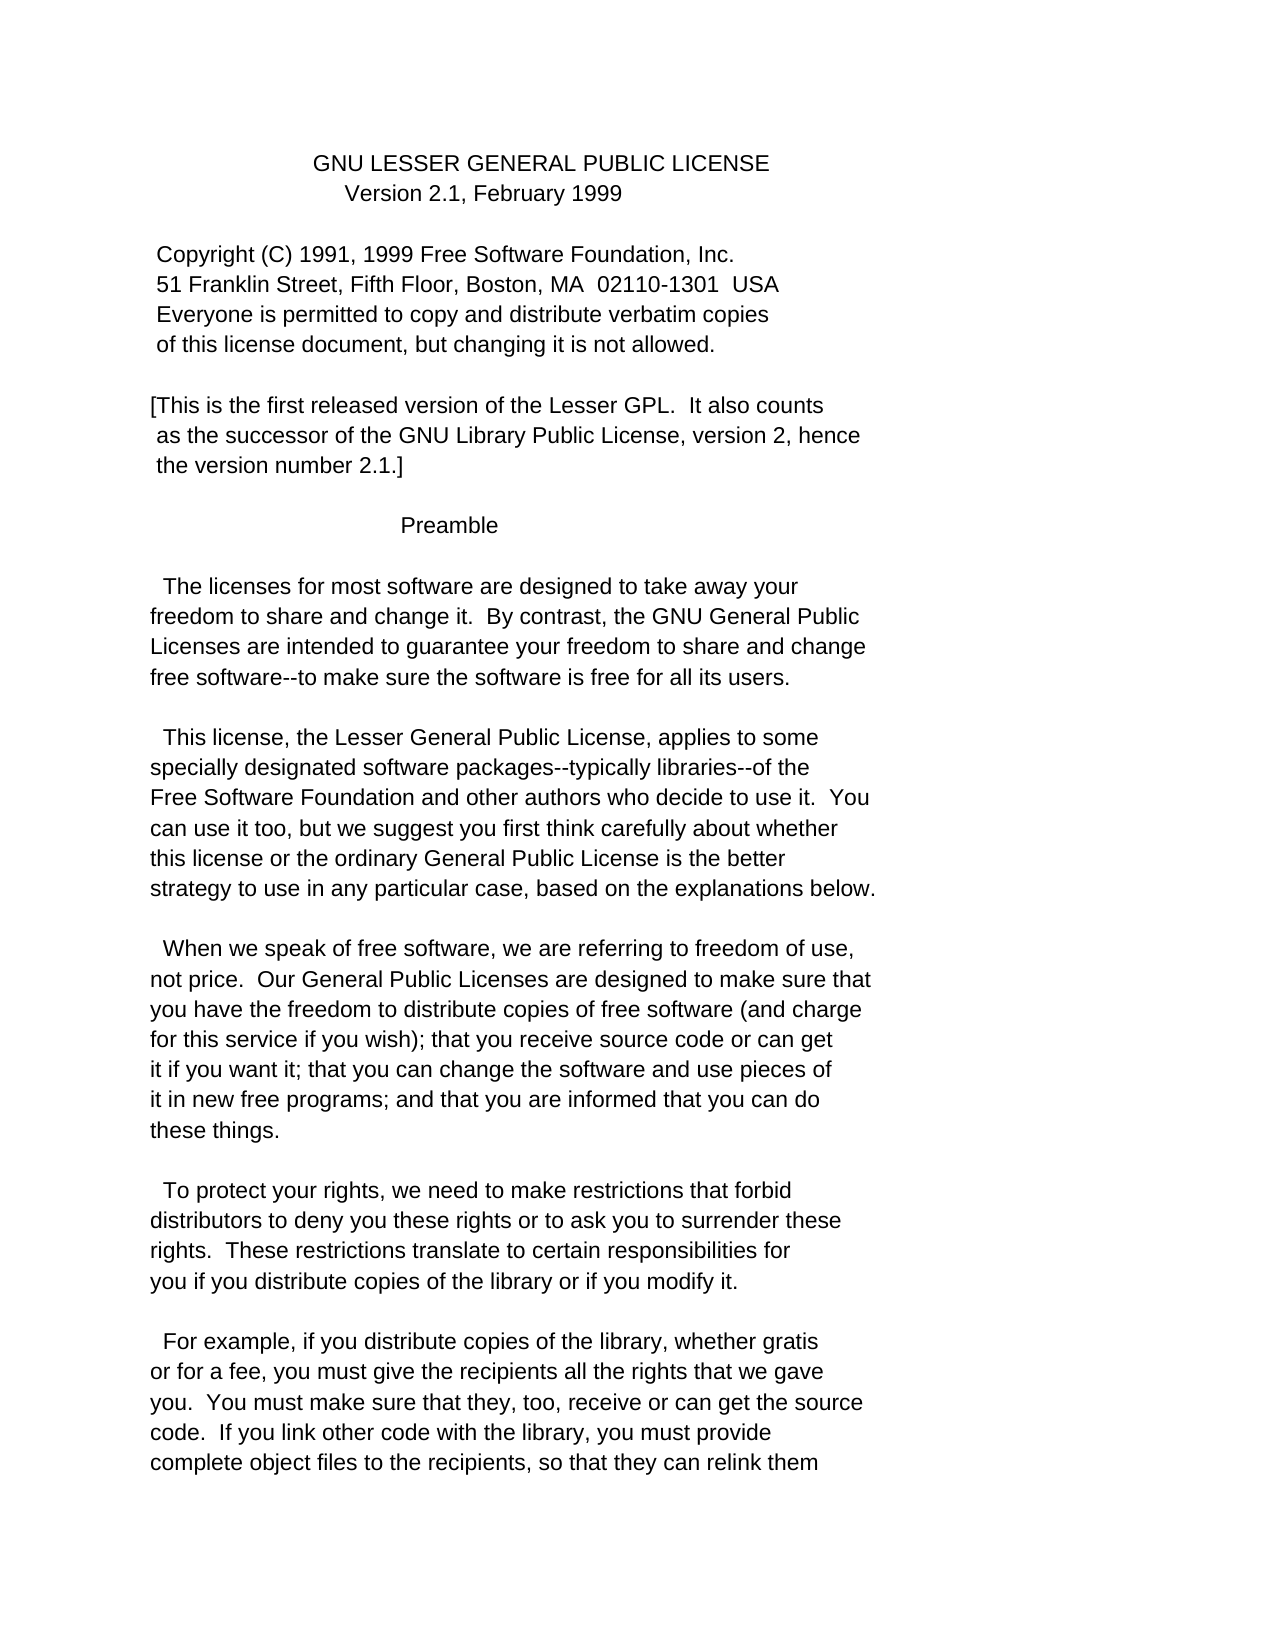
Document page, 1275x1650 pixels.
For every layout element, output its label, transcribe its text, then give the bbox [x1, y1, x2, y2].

text Copyright (C) 1991, 1999 Free Software Foundation, Inc. [150, 241, 1125, 267]
text complete object files to the recipients, so that they can relink them [150, 1449, 1125, 1475]
text Version 2.1, February 1999 [150, 180, 1125, 207]
text as the successor of the GNU Library Public License, version 2, hence [150, 422, 1125, 448]
text of this license document, but changing it is not allowed. [150, 331, 1125, 358]
text code. If you link other code with the library, you must provide [150, 1419, 1125, 1445]
text free software--to make sure the software is free for all its users. [150, 663, 1125, 690]
text Preamble [150, 512, 1125, 539]
text it if you want it; that you can change the software and use pieces of [150, 1056, 1125, 1083]
text Free Software Foundation and other authors who decide to use it. You [150, 784, 1125, 811]
text it in new free programs; and that you are informed that you can do [150, 1086, 1125, 1113]
text you if you distribute copies of the library or if you modify it. [150, 1268, 1125, 1294]
text rights. These restrictions translate to certain responsibilities for [150, 1237, 1125, 1264]
text can use it too, but we suggest you first think carefully about whether [150, 814, 1125, 841]
text GNU LESSER GENERAL PUBLIC LICENSE [150, 150, 1125, 176]
text For example, if you distribute copies of the library, whether gratis [150, 1328, 1125, 1354]
text these things. [150, 1117, 1125, 1143]
text specially designated software packages--typically libraries--of the [150, 754, 1125, 781]
text the version number 2.1.] [150, 452, 1125, 478]
text freedom to share and change it. By contrast, the GNU General Public [150, 603, 1125, 629]
text for this service if you wish); that you receive source code or can get [150, 1026, 1125, 1052]
text 51 Franklin Street, Fifth Floor, Boston, MA 02110-1301 USA [150, 271, 1125, 297]
text distributors to deny you these rights or to ask you to surrender these [150, 1207, 1125, 1234]
text you have the freedom to distribute copies of free software (and charge [150, 996, 1125, 1022]
text strategy to use in any particular case, based on the explanations below. [150, 875, 1125, 901]
text this license or the ordinary General Public License is the better [150, 845, 1125, 871]
text To protect your rights, we need to make restrictions that forbid [150, 1177, 1125, 1203]
text The licenses for most software are designed to take away your [150, 573, 1125, 599]
text you. You must make sure that they, too, receive or can get the source [150, 1388, 1125, 1415]
text [This is the first released version of the Lesser GPL. It also counts [150, 392, 1125, 418]
text Licenses are intended to guarantee your freedom to share and change [150, 633, 1125, 660]
text or for a fee, you must give the recipients all the rights that we gave [150, 1358, 1125, 1385]
text When we speak of free software, we are referring to freedom of use, [150, 935, 1125, 962]
text Everyone is permitted to copy and distribute verbatim copies [150, 301, 1125, 327]
text not price. Our General Public Licenses are designed to make sure that [150, 966, 1125, 992]
text This license, the Lesser General Public License, applies to some [150, 724, 1125, 750]
